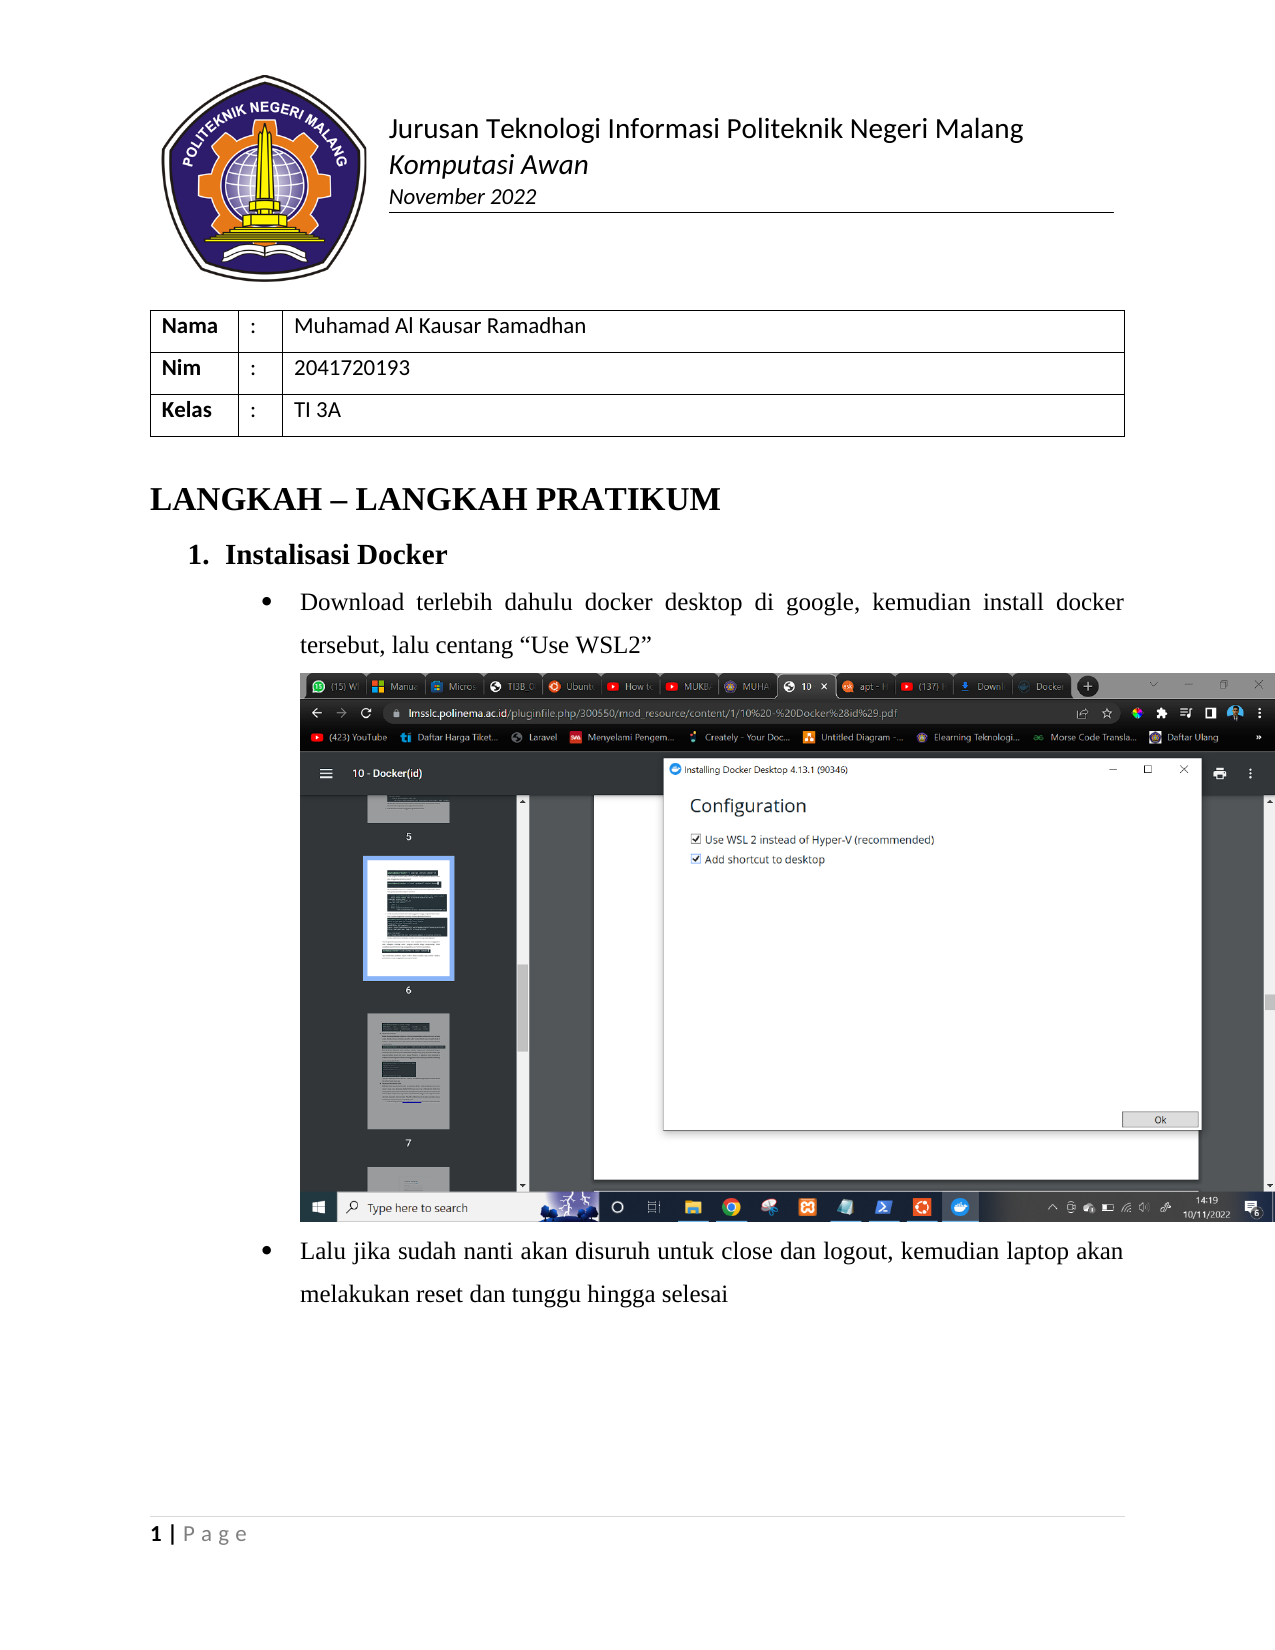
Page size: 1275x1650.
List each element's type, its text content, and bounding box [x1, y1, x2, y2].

list Lalu jika sudah nanti akan disuruh untuk close dan logout, kemudian laptop akan melakukan reset dan tunggu hingga selesai [262, 1236, 1125, 1308]
list Download terlebih dahulu docker desktop di google, kemudian install docker tersebut, lalu centang “Use WSL2” [262, 587, 1125, 659]
table_header : [239, 311, 282, 352]
table_header Nama [151, 311, 238, 352]
text LANGKAH – LANGKAH PRATIKUM [150, 479, 1125, 518]
table_cell : [239, 395, 282, 436]
table_cell Kelas [151, 395, 238, 436]
picture [161, 75, 367, 282]
table_cell Nim [151, 353, 238, 394]
table_cell TI 3A [283, 395, 1124, 436]
table_cell 2041720193 [283, 353, 1124, 394]
table_cell : [239, 353, 282, 394]
picture [300, 673, 1275, 1222]
list Instalisasi Docker [187, 537, 1125, 570]
table_header Muhamad Al Kausar Ramadhan [283, 311, 1124, 352]
